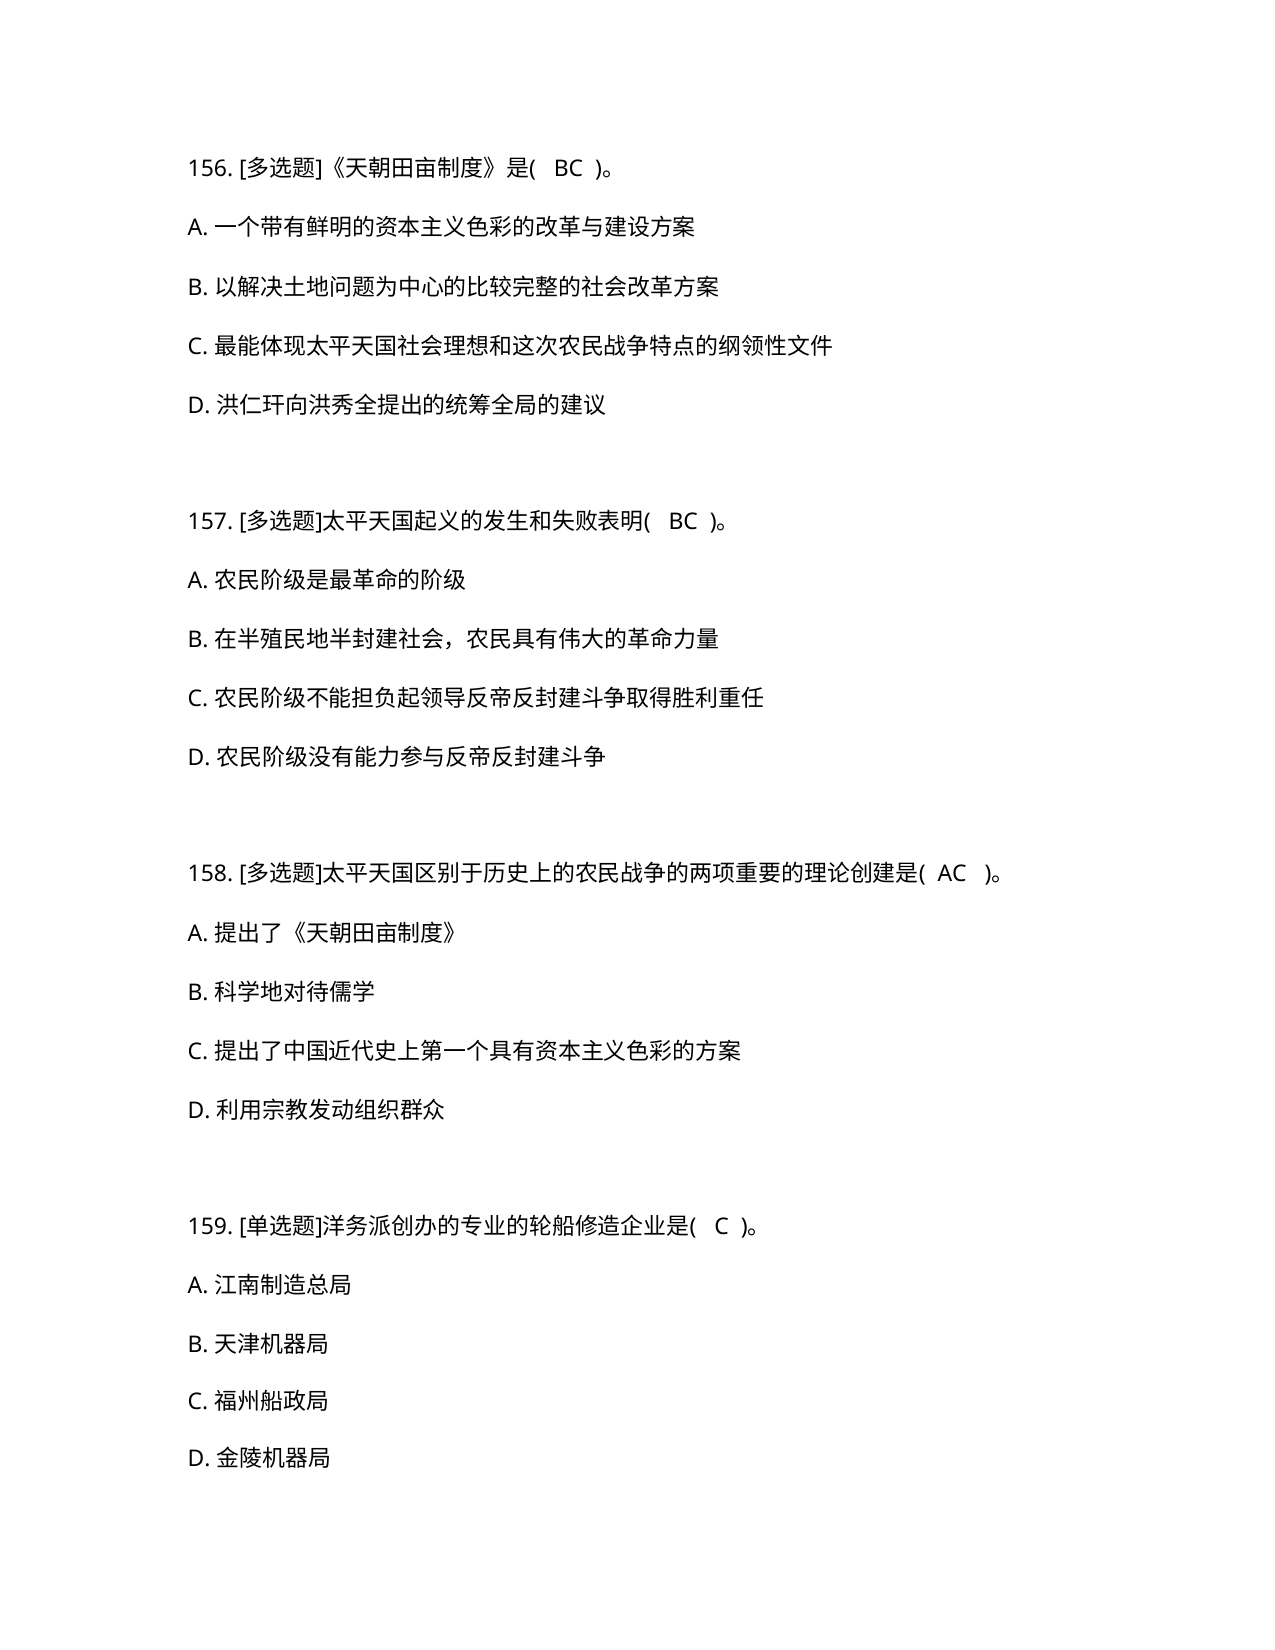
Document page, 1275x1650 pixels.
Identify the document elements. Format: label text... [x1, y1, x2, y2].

text C. 农民阶级不能担负起领导反帝反封建斗争取得胜利重任 [187, 680, 1087, 713]
text A. 一个带有鲜明的资本主义色彩的改革与建设方案 [187, 209, 1087, 242]
text A. 农民阶级是最革命的阶级 [187, 562, 1087, 595]
text B. 在半殖民地半封建社会，农民具有伟大的革命力量 [187, 621, 1087, 654]
text D. 洪仁玕向洪秀全提出的统筹全局的建议 [187, 387, 1087, 420]
text A. 江南制造总局 [187, 1267, 1087, 1300]
text C. 福州船政局 [187, 1385, 1087, 1417]
text B. 科学地对待儒学 [187, 973, 1087, 1007]
text 159. [单选题]洋务派创办的专业的轮船修造企业是( C )。 [187, 1208, 1087, 1241]
text B. 以解决土地问题为中心的比较完整的社会改革方案 [187, 268, 1087, 302]
text A. 提出了《天朝田亩制度》 [187, 914, 1087, 948]
text D. 利用宗教发动组织群众 [187, 1092, 1087, 1125]
text 158. [多选题]太平天国区别于历史上的农民战争的两项重要的理论创建是( AC )。 [187, 855, 1087, 888]
text D. 农民阶级没有能力参与反帝反封建斗争 [187, 739, 1087, 773]
text 156. [多选题]《天朝田亩制度》是( BC )。 [187, 150, 1087, 183]
text D. 金陵机器局 [187, 1442, 1087, 1473]
text 157. [多选题]太平天国起义的发生和失败表明( BC )。 [187, 503, 1087, 536]
text B. 天津机器局 [187, 1326, 1087, 1359]
text C. 提出了中国近代史上第一个具有资本主义色彩的方案 [187, 1033, 1087, 1066]
text C. 最能体现太平天国社会理想和这次农民战争特点的纲领性文件 [187, 327, 1087, 361]
